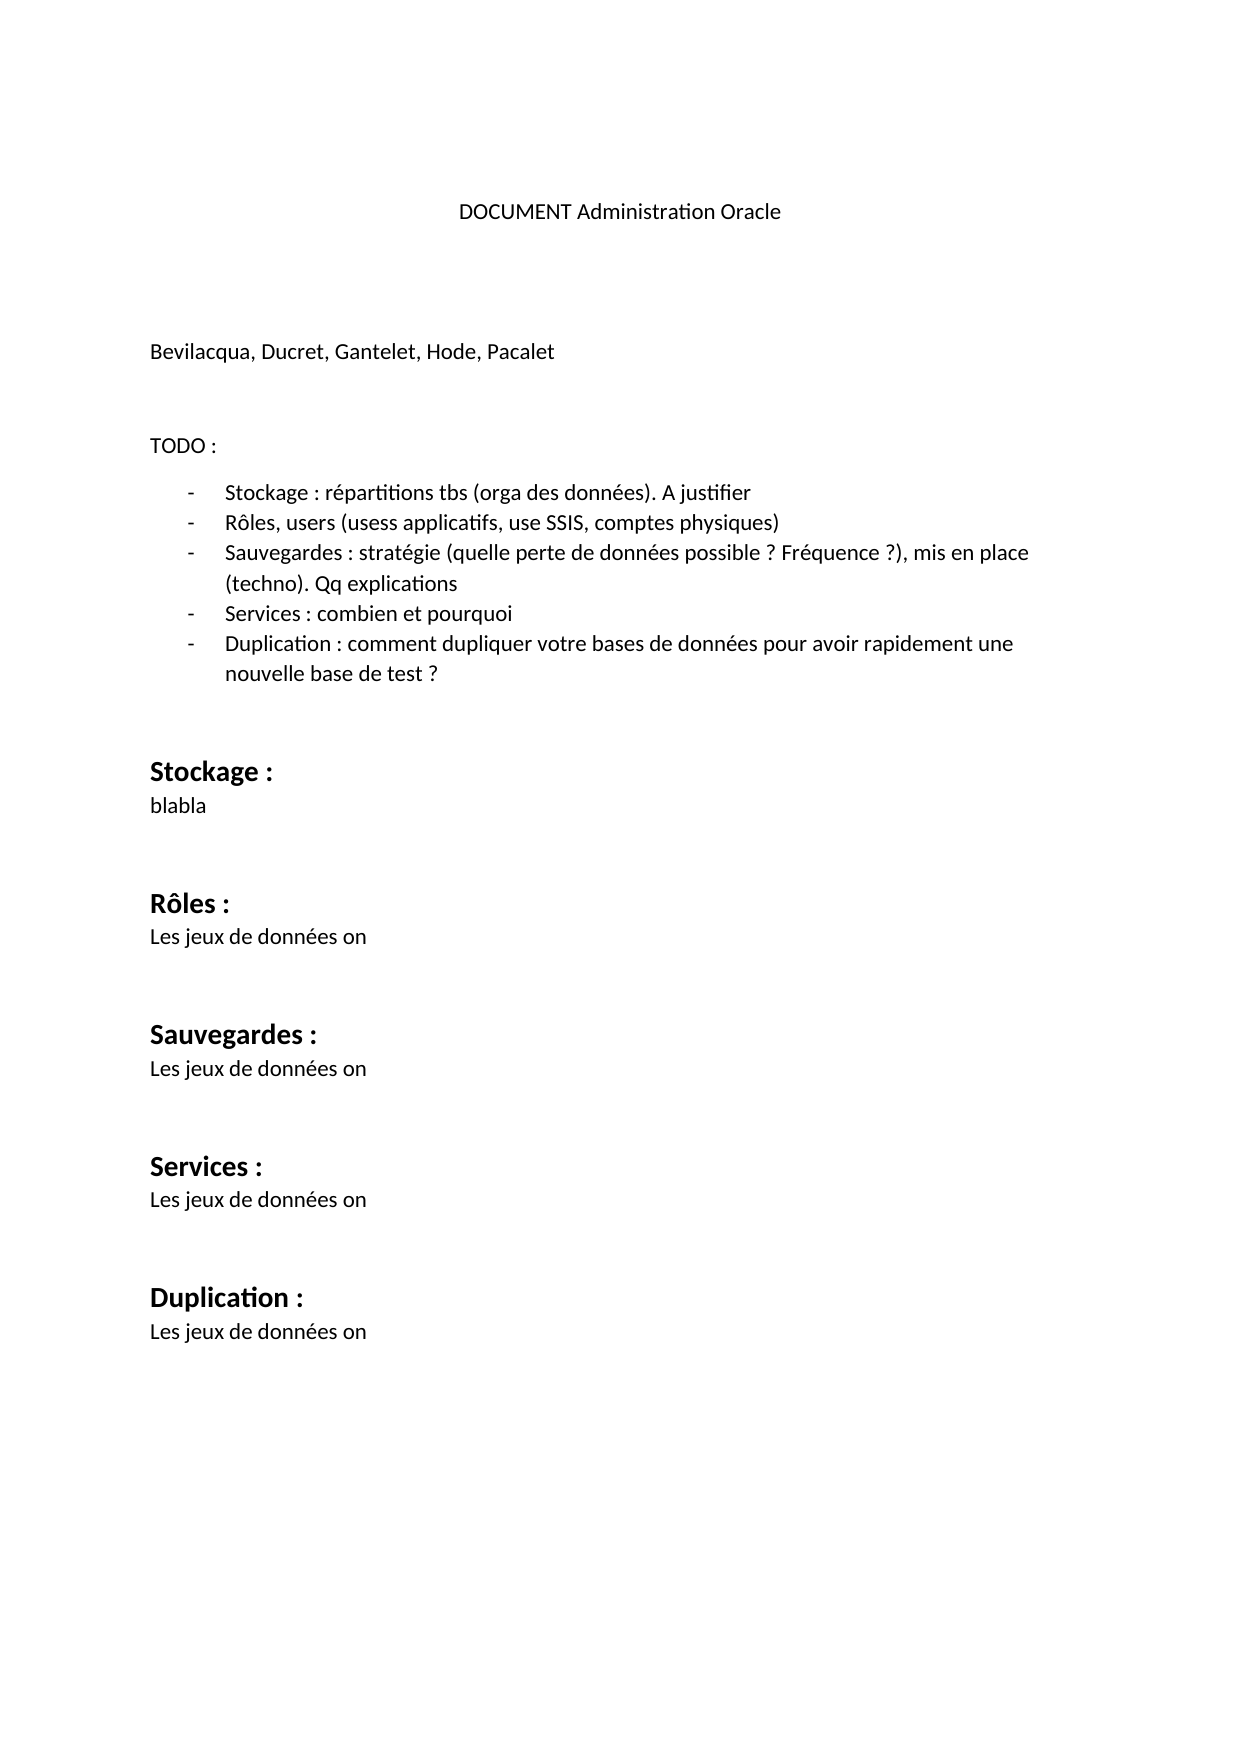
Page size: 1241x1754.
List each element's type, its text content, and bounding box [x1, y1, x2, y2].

list Rôles, users (usess applicatifs, use SSIS, comptes physiques) [187, 508, 1090, 536]
text Services : Les jeux de données on [150, 1148, 1090, 1214]
text Duplication : Les jeux de données on [150, 1279, 1090, 1345]
list Services : combien et pourquoi [187, 599, 1090, 627]
text TODO : [150, 431, 1090, 459]
list Stockage : répartitions tbs (orga des données). A justifier [187, 478, 1090, 506]
text Bevilacqua, Ducret, Gantelet, Hode, Pacalet [150, 337, 1090, 366]
list Sauvegardes : stratégie (quelle perte de données possible ? Fréquence ?), mis en place (techno). Qq explications [187, 538, 1090, 597]
text Stockage : blabla [150, 753, 1090, 819]
text DOCUMENT Administration Oracle [150, 197, 1090, 225]
text Rôles : Les jeux de données on [150, 885, 1090, 951]
list Duplication : comment dupliquer votre bases de données pour avoir rapidement une nouvelle base de test ? [187, 629, 1090, 687]
text Sauvegardes : Les jeux de données on [150, 1016, 1090, 1082]
